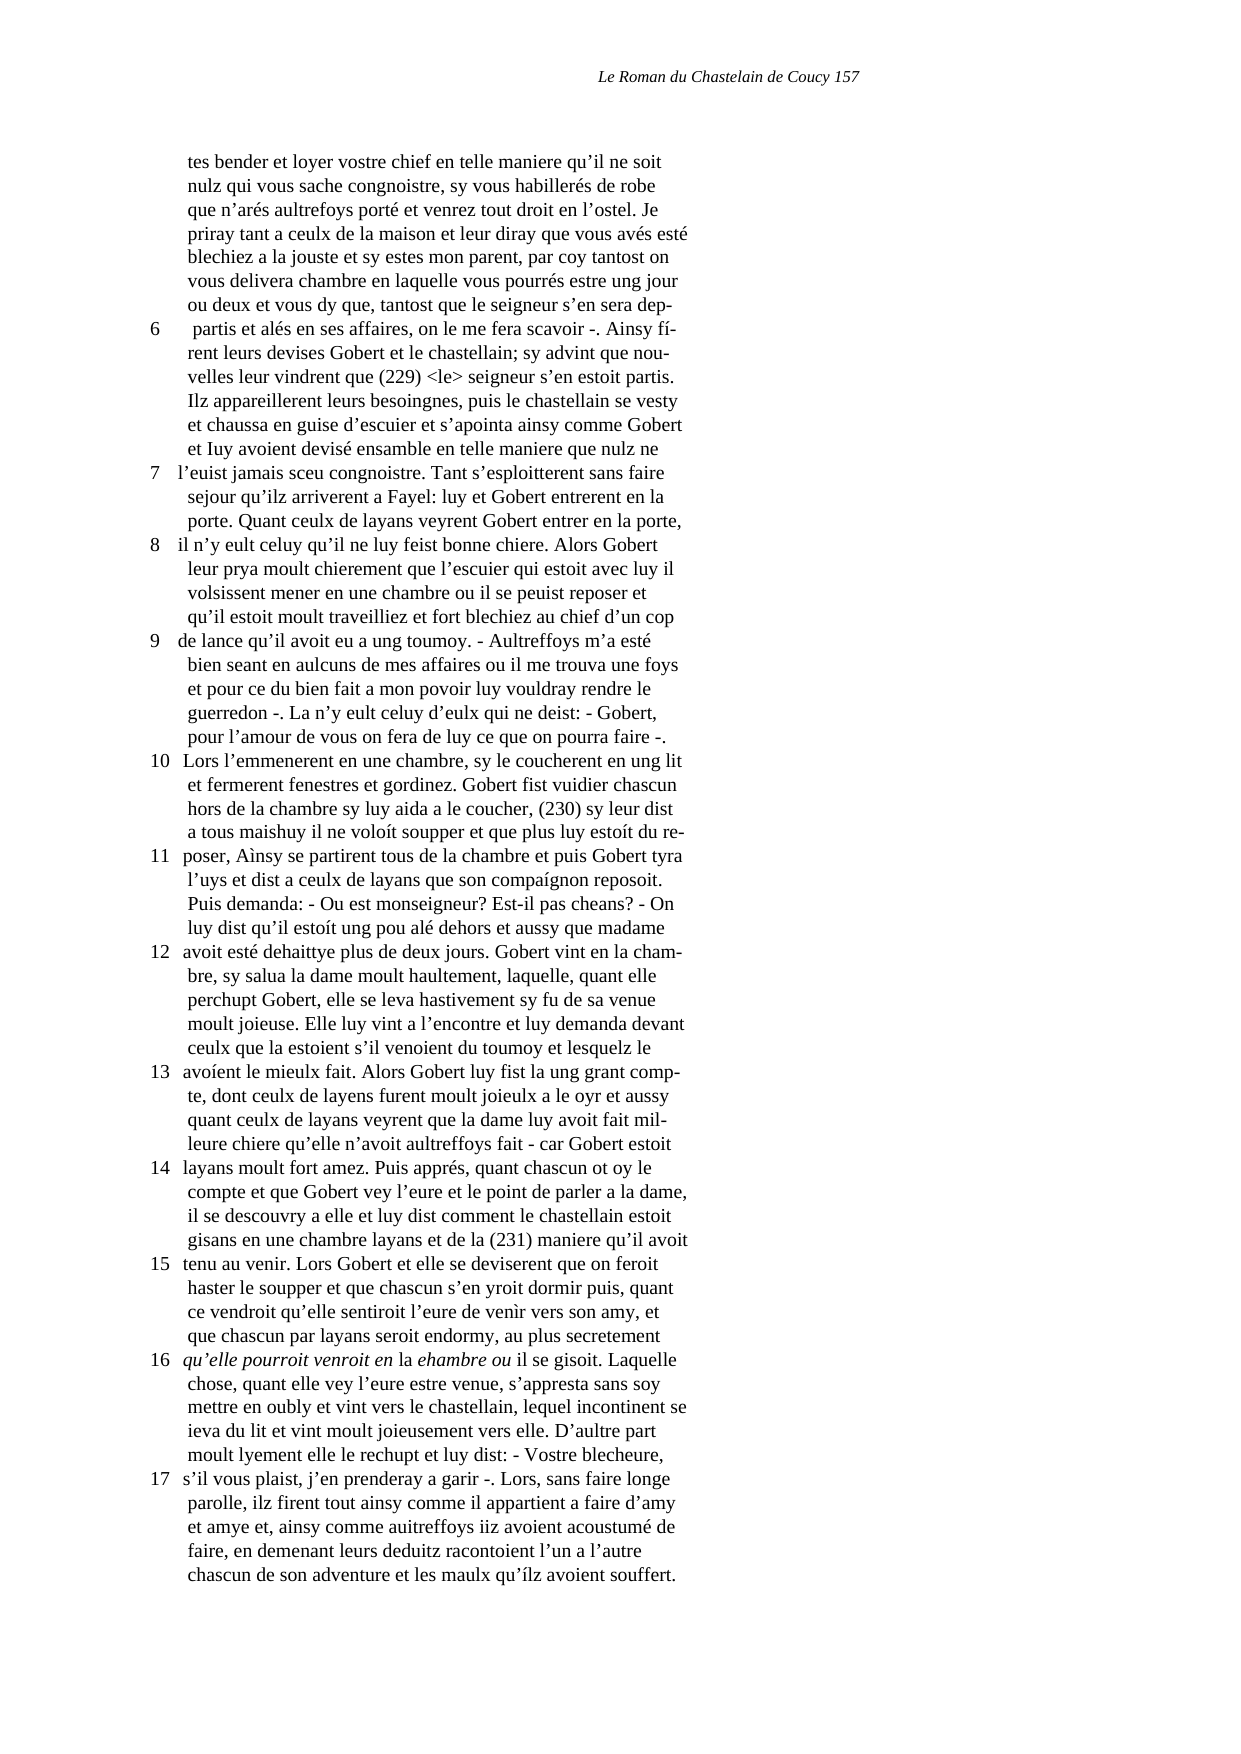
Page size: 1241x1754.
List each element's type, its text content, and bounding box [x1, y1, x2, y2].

list avoíent le mieulx fait. Alors Gobert luy fist la ung grant comp- te, dont ceulx de layens furent moult joieulx a le oyr et aussy quant ceulx de layans veyrent que la dame luy avoit fait mil- leure chiere qu’elle n’avoit aultreffoys fait - car Gobert estoit [150, 1059, 1090, 1155]
list qu’elle pourroit venroit en la ehambre ou il se gisoit. Laquelle chose, quant elle vey l’eure estre venue, s’appresta sans soy mettre en oubly et vint vers le chastellain, lequel incontinent se ieva du lit et vint moult joieusement vers elle. D’aultre part moult lyement elle le rechupt et luy dist: - Vostre blecheure, [150, 1347, 1090, 1467]
list partis et alés en ses affaires, on le me fera scavoir -. Ainsy fí- rent leurs devises Gobert et le chastellain; sy advint que nou- velles leur vindrent que (229) <le> seigneur s’en estoit partis. Ilz appareillerent leurs besoingnes, puis le chastellain se vesty et chaussa en guise d’escuier et s’apointa ainsy comme Gobert et Iuy avoient devisé ensamble en telle maniere que nulz ne [150, 317, 1090, 460]
list l’euist jamais sceu congnoistre. Tant s’esploitterent sans faire sejour qu’ilz arriverent a Fayel: luy et Gobert entrerent en la porte. Quant ceulx de layans veyrent Gobert entrer en la porte, [150, 460, 1090, 532]
list il n’y eult celuy qu’il ne luy feist bonne chiere. Alors Gobert leur prya moult chierement que l’escuier qui estoit avec luy il volsissent mener en une chambre ou il se peuist reposer et qu’il estoit moult traveilliez et fort blechiez au chief d’un cop [150, 532, 1090, 628]
list avoit esté dehaittye plus de deux jours. Gobert vint en la cham- bre, sy salua la dame moult haultement, laquelle, quant elle perchupt Gobert, elle se leva hastivement sy fu de sa venue moult joieuse. Elle luy vint a l’encontre et luy demanda devant ceulx que la estoient s’il venoient du toumoy et lesquelz le [150, 939, 1090, 1059]
list poser, Aìnsy se partirent tous de la chambre et puis Gobert tyra l’uys et dist a ceulx de layans que son compaígnon reposoit. Puis demanda: - Ou est monseigneur? Est-il pas cheans? - On luy dist qu’il estoít ung pou alé dehors et aussy que madame [150, 844, 1090, 939]
list tenu au venir. Lors Gobert et elle se deviserent que on feroit haster le soupper et que chascun s’en yroit dormir puis, quant ce vendroit qu’elle sentiroit l’eure de venìr vers son amy, et que chascun par layans seroit endormy, au plus secretement [150, 1251, 1090, 1347]
list de lance qu’il avoit eu a ung toumoy. - Aultreffoys m’a esté bien seant en aulcuns de mes affaires ou il me trouva une foys et pour ce du bien fait a mon povoir luy vouldray rendre le guerredon -. La n’y eult celuy d’eulx qui ne deist: - Gobert, pour l’amour de vous on fera de luy ce que on pourra faire -. [150, 628, 1090, 748]
list Lors l’emmenerent en une chambre, sy le coucherent en ung lit et fermerent fenestres et gordinez. Gobert fist vuidier chascun hors de la chambre sy luy aida a le coucher, (230) sy leur dist a tous maishuy il ne voloít soupper et que plus luy estoít du re- [150, 748, 1090, 844]
list layans moult fort amez. Puis apprés, quant chascun ot oy le compte et que Gobert vey l’eure et le point de parler a la dame, il se descouvry a elle et luy dist comment le chastellain estoit gisans en une chambre layans et de la (231) maniere qu’il avoit [150, 1155, 1090, 1251]
list s’il vous plaist, j’en prenderay a garir -. Lors, sans faire longe parolle, ilz firent tout ainsy comme il appartient a faire d’amy et amye et, ainsy comme auitreffoys iiz avoient acoustumé de faire, en demenant leurs deduitz racontoient l’un a l’autre chascun de son adventure et les maulx qu’ílz avoient souffert. [150, 1467, 1090, 1586]
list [150, 149, 1090, 317]
